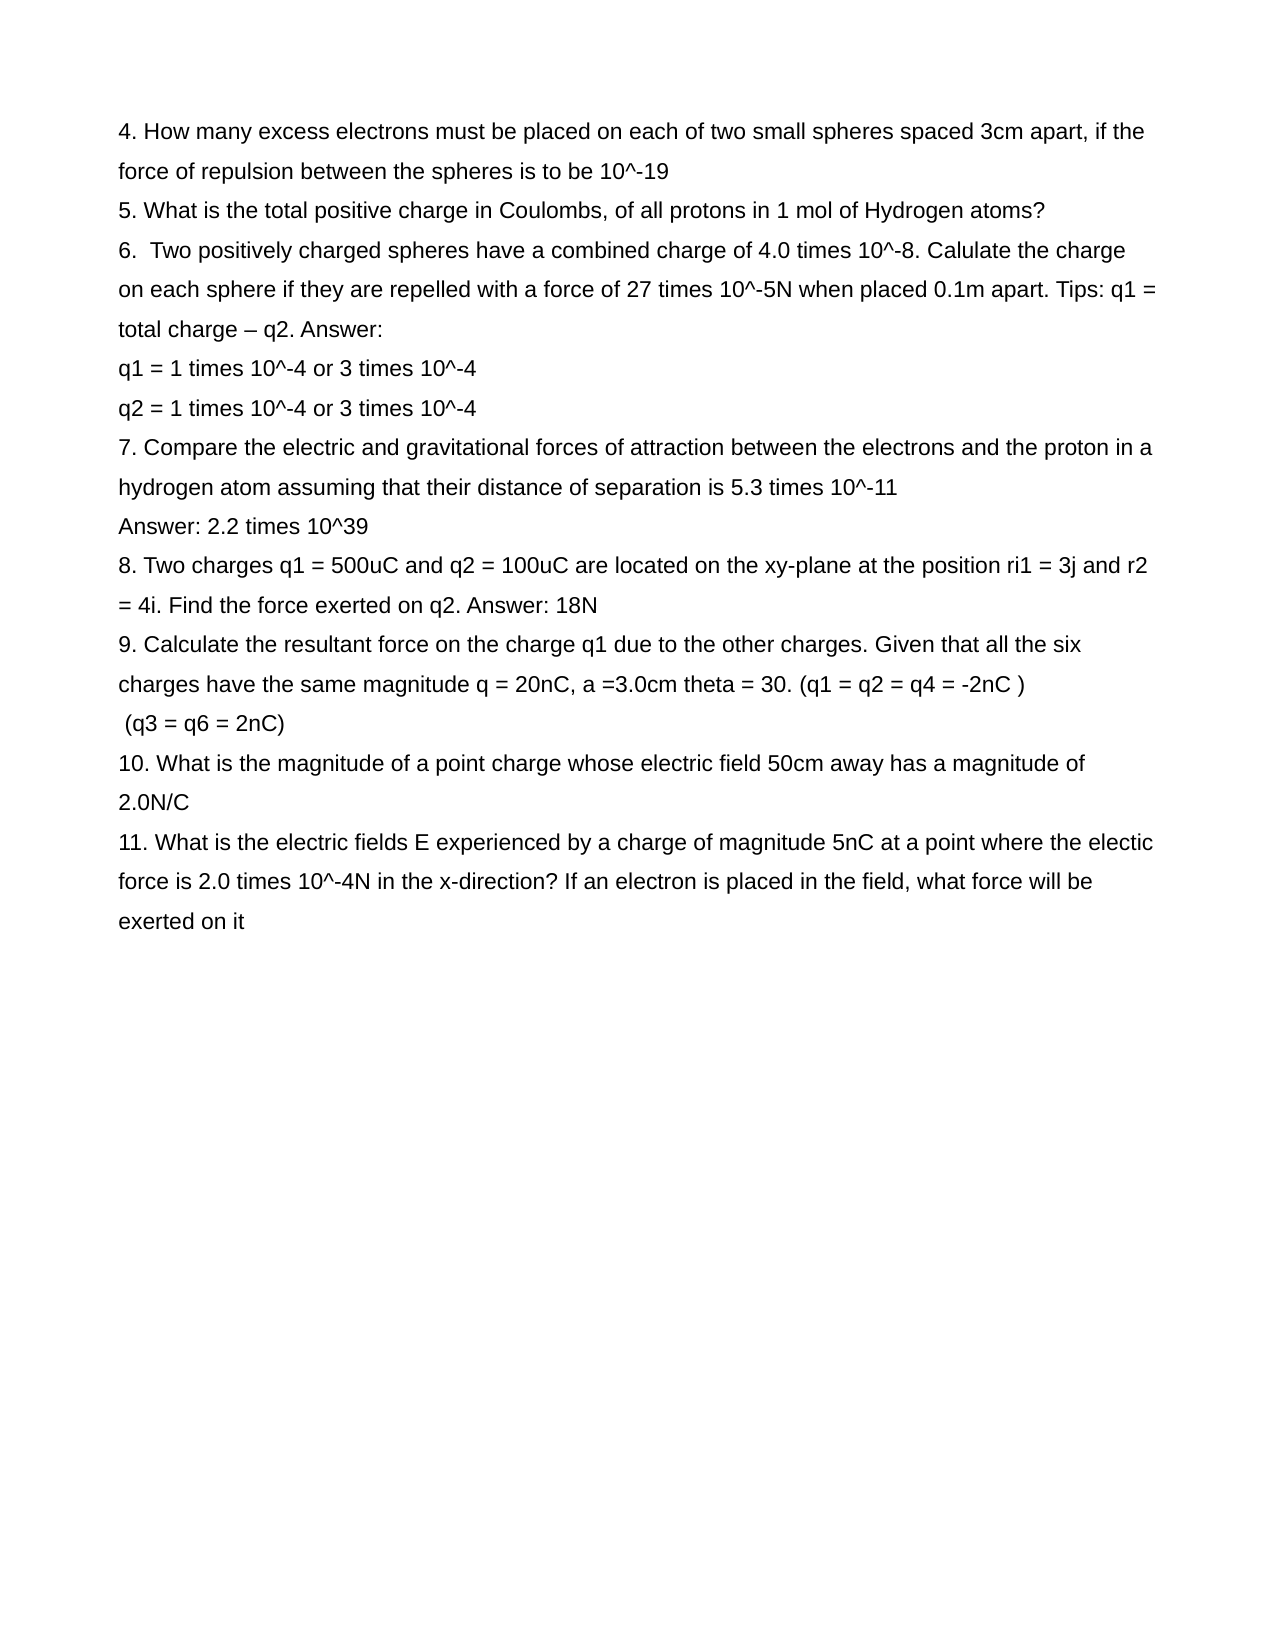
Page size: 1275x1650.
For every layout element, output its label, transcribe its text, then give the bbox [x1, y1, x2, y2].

text q1 = 1 times 10^-4 or 3 times 10^-4 [118, 355, 1157, 381]
text 9. Calculate the resultant force on the charge q1 due to the other charges. Given that all the six charges have the same magnitude q = 20nC, a =3.0cm theta = 30. (q1 = q2 = q4 = -2nC ) [118, 631, 1157, 697]
text 8. Two charges q1 = 500uC and q2 = 100uC are located on the xy-plane at the position ri1 = 3j and r2 = 4i. Find the force exerted on q2. Answer: 18N [118, 552, 1157, 618]
text (q3 = q6 = 2nC) [118, 710, 1157, 737]
text q2 = 1 times 10^-4 or 3 times 10^-4 [118, 394, 1157, 421]
text Answer: 2.2 times 10^39 [118, 513, 1157, 539]
text 11. What is the electric fields E experienced by a charge of magnitude 5nC at a point where the electic force is 2.0 times 10^-4N in the x-direction? If an electron is placed in the field, what force will be exerted on it [118, 829, 1157, 934]
text 10. What is the magnitude of a point charge whose electric field 50cm away has a magnitude of 2.0N/C [118, 750, 1157, 816]
text 5. What is the total positive charge in Coulombs, of all protons in 1 mol of Hydrogen atoms? [118, 197, 1157, 223]
